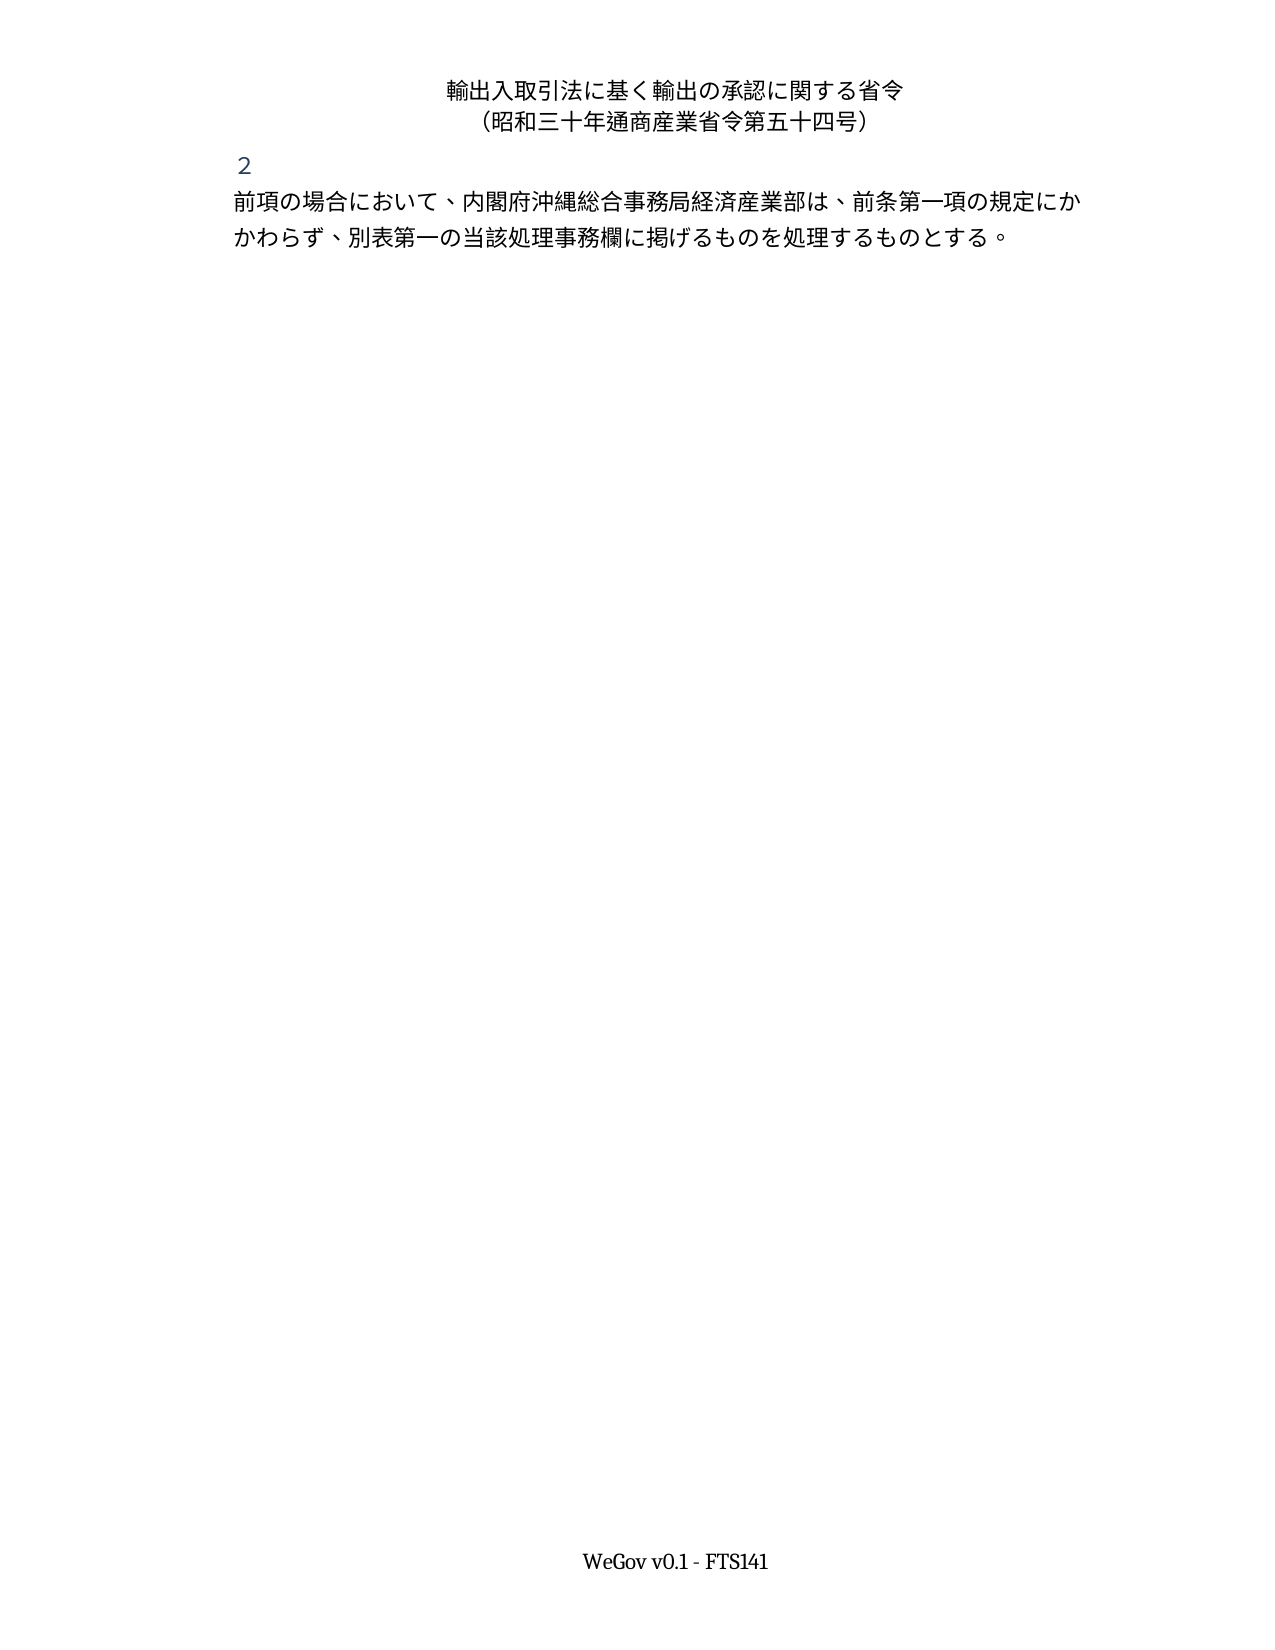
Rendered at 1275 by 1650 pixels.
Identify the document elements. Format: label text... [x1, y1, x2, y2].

text 前項の場合において、内閣府沖縄総合事務局経済産業部は、前条第一項の規定にかかわらず、別表第一の当該処理事務欄に掲げるものを処理するものとする。 [233, 186, 1087, 253]
subtitle ２ [233, 150, 1087, 181]
